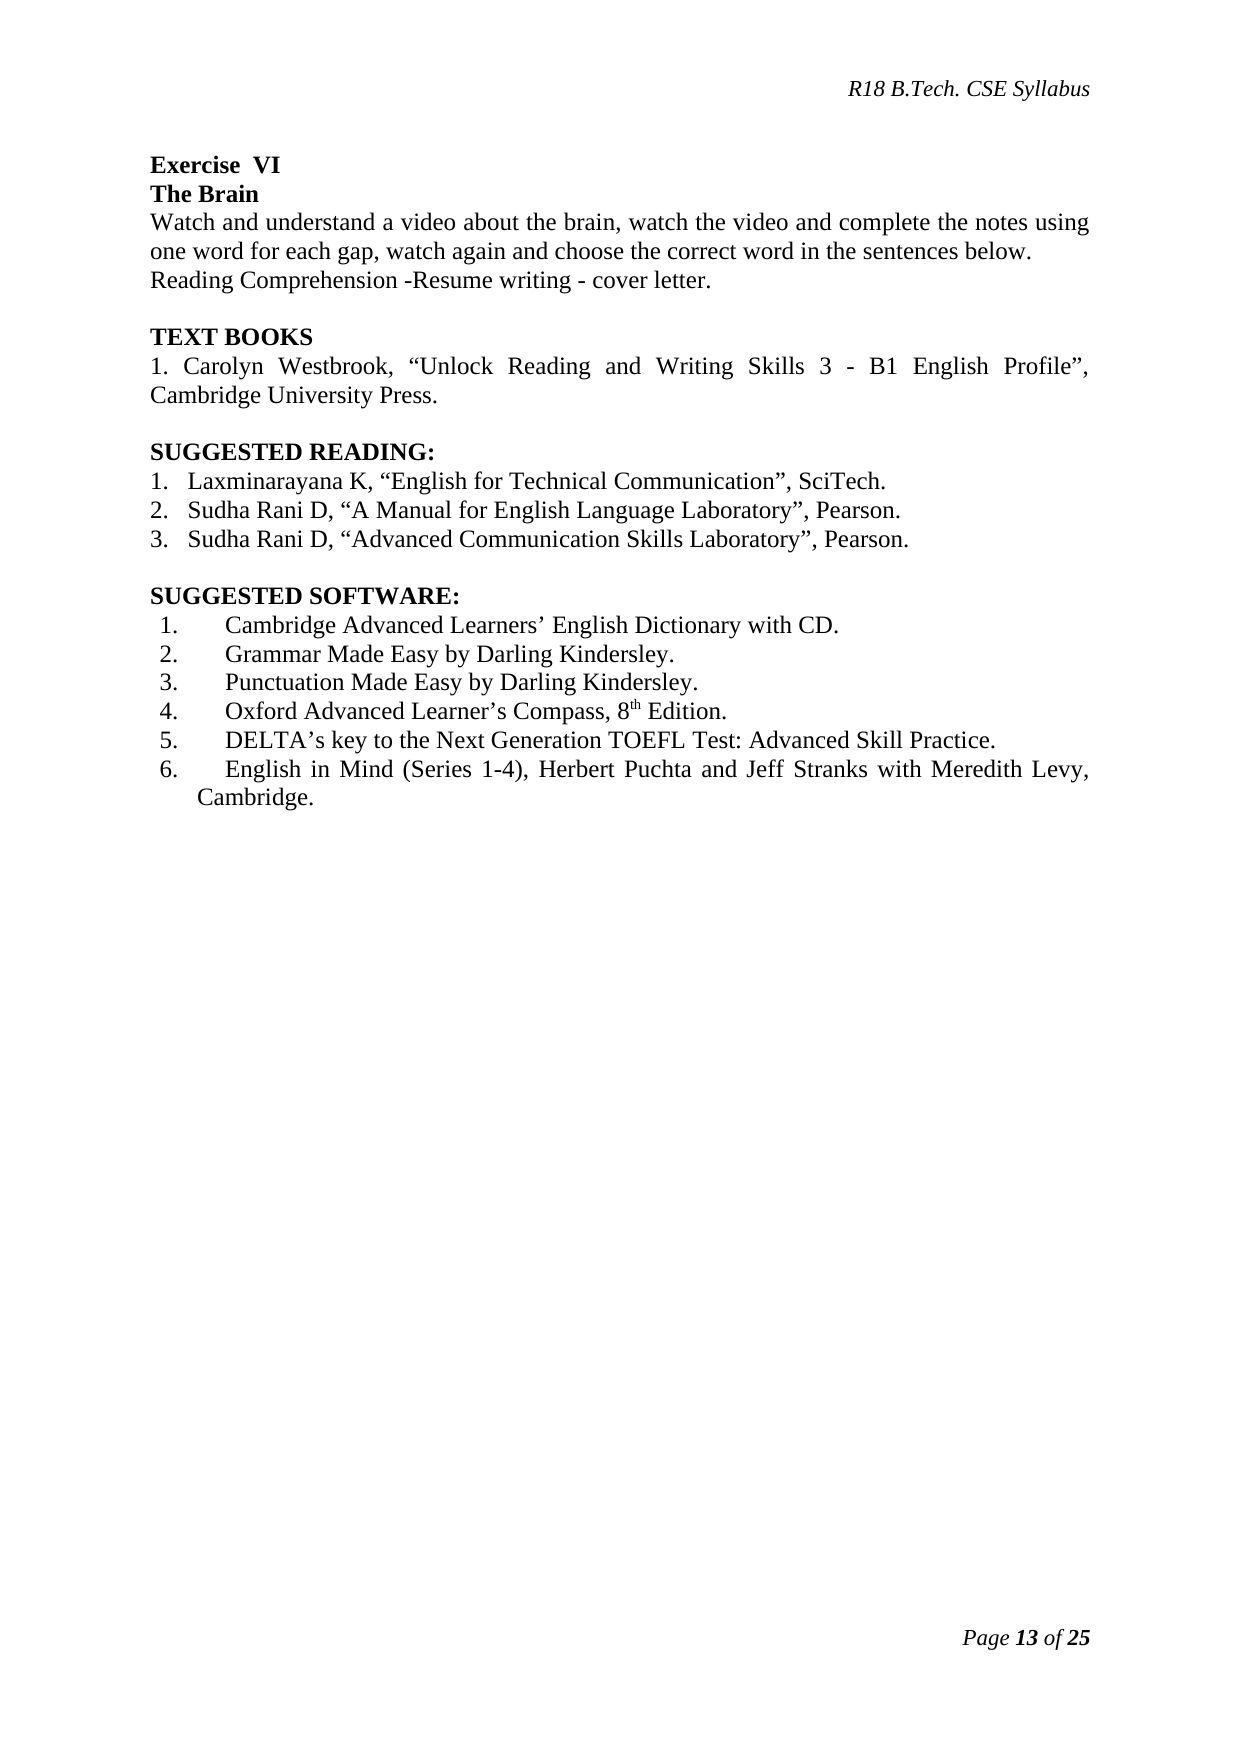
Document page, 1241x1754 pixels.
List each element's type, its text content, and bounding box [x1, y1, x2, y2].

text Watch and understand a video about the brain, watch the video and complete the notes using one word for each gap, watch again and choose the correct word in the sentences below. [150, 207, 1090, 265]
list Cambridge Advanced Learners’ English Dictionary with CD. [159, 610, 1090, 639]
list Punctuation Made Easy by Darling Kindersley. [159, 667, 1090, 696]
text SUGGESTED READING: [150, 437, 1090, 466]
list Sudha Rani D, “A Manual for English Language Laboratory”, Pearson. [150, 495, 1090, 524]
list Grammar Made Easy by Darling Kindersley. [159, 639, 1090, 667]
list DELTA’s key to the Next Generation TOEFL Test: Advanced Skill Practice. [159, 725, 1090, 754]
text Reading Comprehension -Resume writing - cover letter. [150, 265, 1090, 294]
text SUGGESTED SOFTWARE: [150, 581, 1090, 610]
list Oxford Advanced Learner’s Compass, 8th Edition. [159, 696, 1090, 725]
text Exercise VI [150, 150, 1090, 179]
text 1. Carolyn Westbrook, “Unlock Reading and Writing Skills 3 - B1 English Profile”, Cambridge University Press. [150, 351, 1090, 409]
list Laxminarayana K, “English for Technical Communication”, SciTech. [150, 466, 1090, 495]
list English in Mind (Series 1-4), Herbert Puchta and Jeff Stranks with Meredith Levy, Cambridge. [159, 754, 1090, 811]
text TEXT BOOKS [150, 322, 1090, 351]
list Sudha Rani D, “Advanced Communication Skills Laboratory”, Pearson. [150, 524, 1090, 552]
text The Brain [150, 179, 1090, 207]
